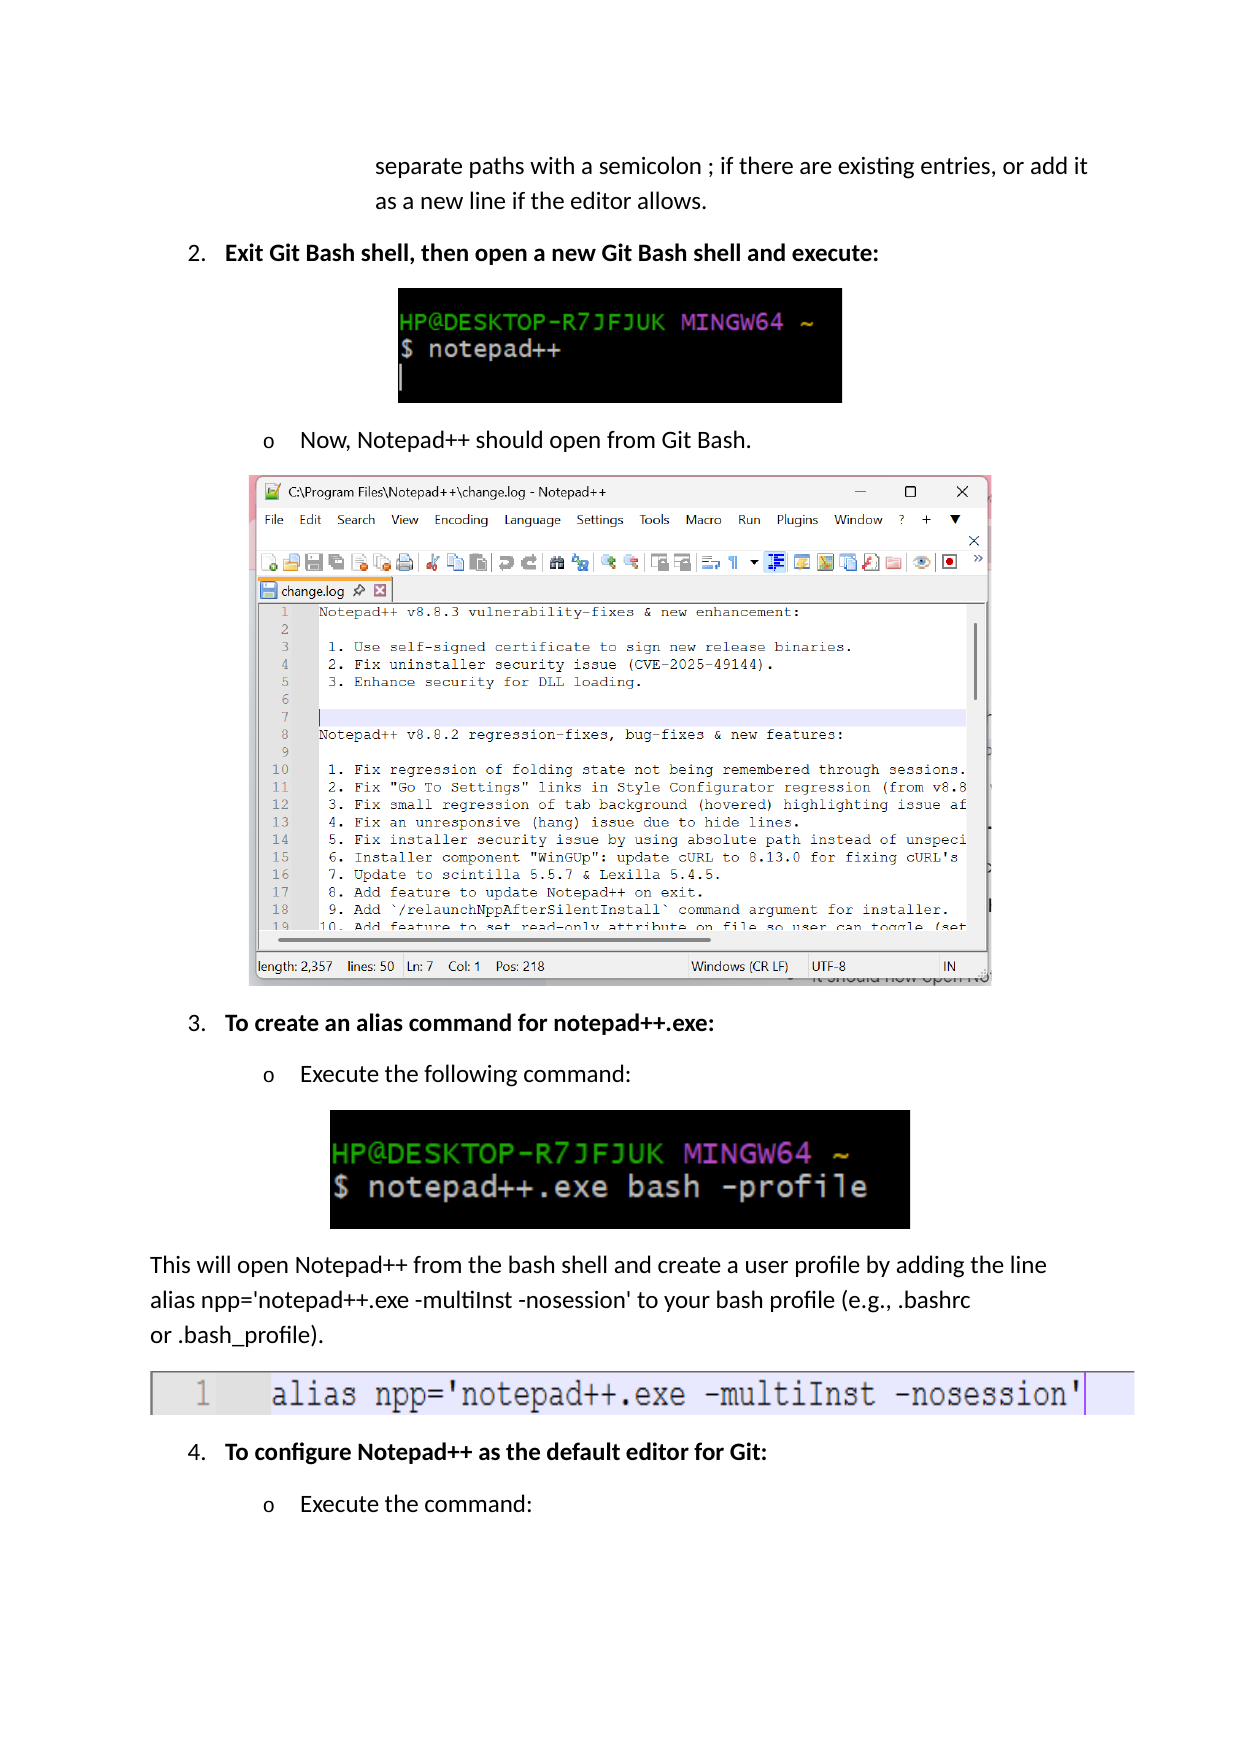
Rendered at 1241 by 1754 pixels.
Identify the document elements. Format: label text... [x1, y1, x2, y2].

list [337, 150, 1090, 216]
text This will open Notepad++ from the bash shell and create a user profile by adding the line alias npp='notepad++.exe -multiInst -nosession' to your bash profile (e.g., .bashrc or .bash_profile). [150, 1249, 1090, 1350]
picture [150, 1371, 1135, 1415]
list Execute the command: [262, 1488, 1090, 1518]
list To create an alias command for notepad++.exe: [187, 1007, 1090, 1037]
list Exit Git Bash shell, then open a new Git Bash shell and execute: [187, 237, 1090, 267]
list Execute the following command: [262, 1059, 1090, 1089]
list Now, Notepad++ should open from Git Bash. [262, 424, 1090, 454]
picture [398, 288, 843, 403]
list To configure Notepad++ as the default editor for Git: [187, 1436, 1090, 1467]
picture [330, 1110, 911, 1229]
picture [248, 475, 992, 986]
